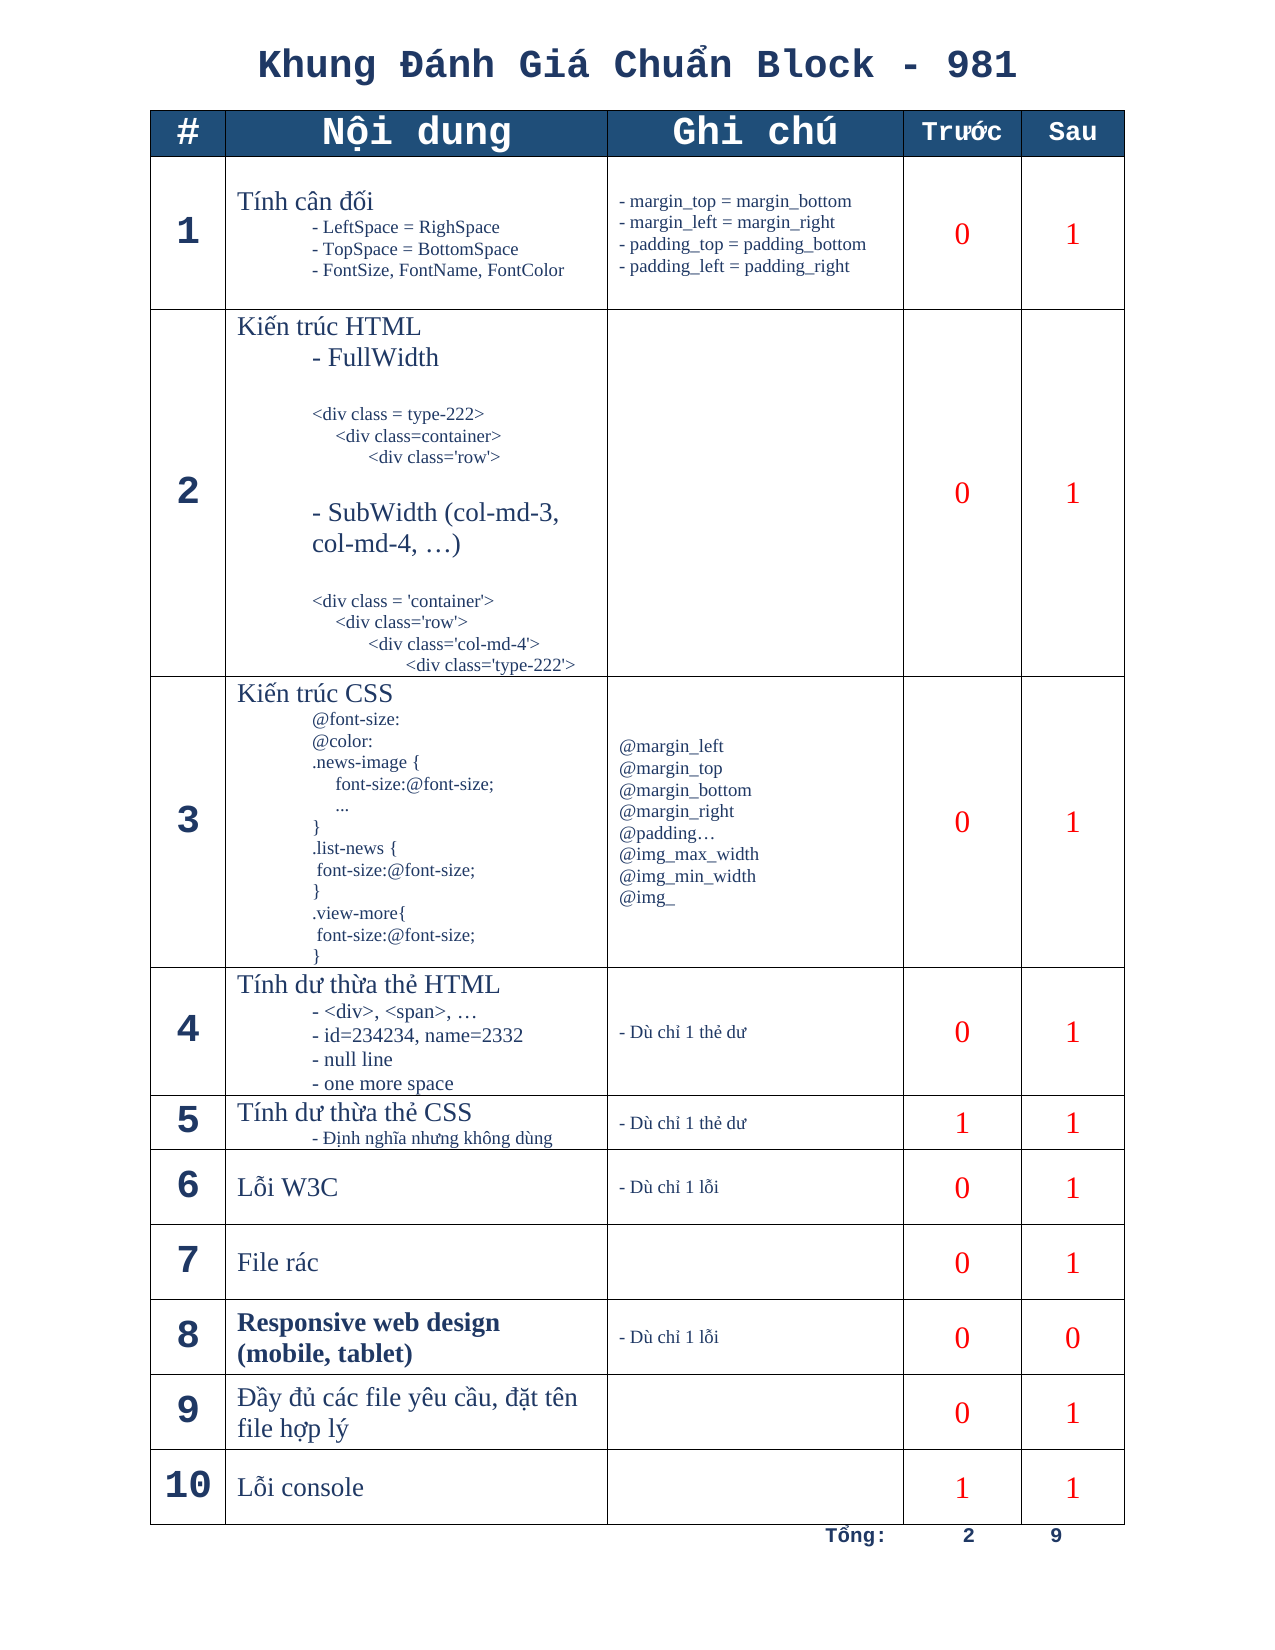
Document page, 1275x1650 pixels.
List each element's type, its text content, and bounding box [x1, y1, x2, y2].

table_cell 1 [1022, 1450, 1124, 1524]
table_cell 1 [1022, 310, 1124, 676]
table_header Nội dung [226, 111, 607, 156]
table_cell 7 [151, 1225, 225, 1299]
table_cell [608, 1225, 903, 1299]
table_cell 0 [904, 1225, 1021, 1299]
text Khung Đánh Giá Chuẩn Block - 981 [150, 45, 1125, 90]
table_cell Lỗi W3C [226, 1150, 607, 1224]
table_cell @margin_left @margin_top @margin_bottom @margin_right @padding… @img_max_width @img_min_width @img_ [608, 677, 903, 967]
table_cell Responsive web design (mobile, tablet) [226, 1300, 607, 1374]
table_cell 0 [904, 968, 1021, 1095]
table_header Ghi chú [608, 111, 903, 156]
table_cell 8 [151, 1300, 225, 1374]
table_cell 6 [151, 1150, 225, 1224]
table_cell 0 [904, 1300, 1021, 1374]
table_header Sau [1022, 111, 1124, 156]
table_cell Đầy đủ các file yêu cầu, đặt tên file hợp lý [226, 1375, 607, 1449]
table_cell 1 [1022, 1096, 1124, 1149]
table_cell Tính cân đối - LeftSpace = RighSpace - TopSpace = BottomSpace - FontSize, FontName, FontColor [226, 157, 607, 309]
table_cell 0 [904, 310, 1021, 676]
table_cell Kiến trúc CSS @font-size: @color: .news-image { font-size:@font-size; ... } .list-news { font-size:@font-size; } .view-more{ font-size:@font-size; } [226, 677, 607, 967]
text Tổng: 2 9 [150, 1525, 1125, 1548]
table_cell 3 [151, 677, 225, 967]
table_cell 1 [1022, 968, 1124, 1095]
table_cell 1 [1022, 1225, 1124, 1299]
table_cell - Dù chỉ 1 lỗi [608, 1300, 903, 1374]
table_cell 1 [1022, 157, 1124, 309]
table_cell 1 [904, 1450, 1021, 1524]
table_cell 1 [1022, 1375, 1124, 1449]
table_cell 1 [151, 157, 225, 309]
table_cell File rác [226, 1225, 607, 1299]
table_cell Lỗi console [226, 1450, 607, 1524]
table_cell 0 [1022, 1300, 1124, 1374]
table_cell 1 [1022, 677, 1124, 967]
table_cell 1 [1022, 1150, 1124, 1224]
table_cell [608, 1375, 903, 1449]
table_cell Tính dư thừa thẻ HTML - <div>, <span>, … - id=234234, name=2332 - null line - one more space [226, 968, 607, 1095]
table_cell - Dù chỉ 1 lỗi [608, 1150, 903, 1224]
table_cell Kiến trúc HTML - FullWidth <div class = type-222> <div class=container> <div class='row'> - SubWidth (col-md-3, col-md-4, …) <div class = 'container'> <div class='row'> <div class='col-md-4'> <div class='type-222'> [226, 310, 607, 676]
table_cell Tính dư thừa thẻ CSS - Định nghĩa nhưng không dùng [226, 1096, 607, 1149]
table_cell - Dù chỉ 1 thẻ dư [608, 1096, 903, 1149]
table_cell 0 [904, 1375, 1021, 1449]
table_cell 0 [904, 1150, 1021, 1224]
table_header # [151, 111, 225, 156]
table_header Trước [904, 111, 1021, 156]
table_cell - margin_top = margin_bottom - margin_left = margin_right - padding_top = padding_bottom - padding_left = padding_right [608, 157, 903, 309]
table_cell [608, 310, 903, 676]
table_cell 9 [151, 1375, 225, 1449]
table_cell 5 [151, 1096, 225, 1149]
table_cell - Dù chỉ 1 thẻ dư [608, 968, 903, 1095]
table_cell 1 [904, 1096, 1021, 1149]
table_cell 4 [151, 968, 225, 1095]
table_cell 0 [904, 677, 1021, 967]
table_cell 0 [904, 157, 1021, 309]
table_cell 2 [151, 310, 225, 676]
table_cell 10 [151, 1450, 225, 1524]
table_cell [608, 1450, 903, 1524]
